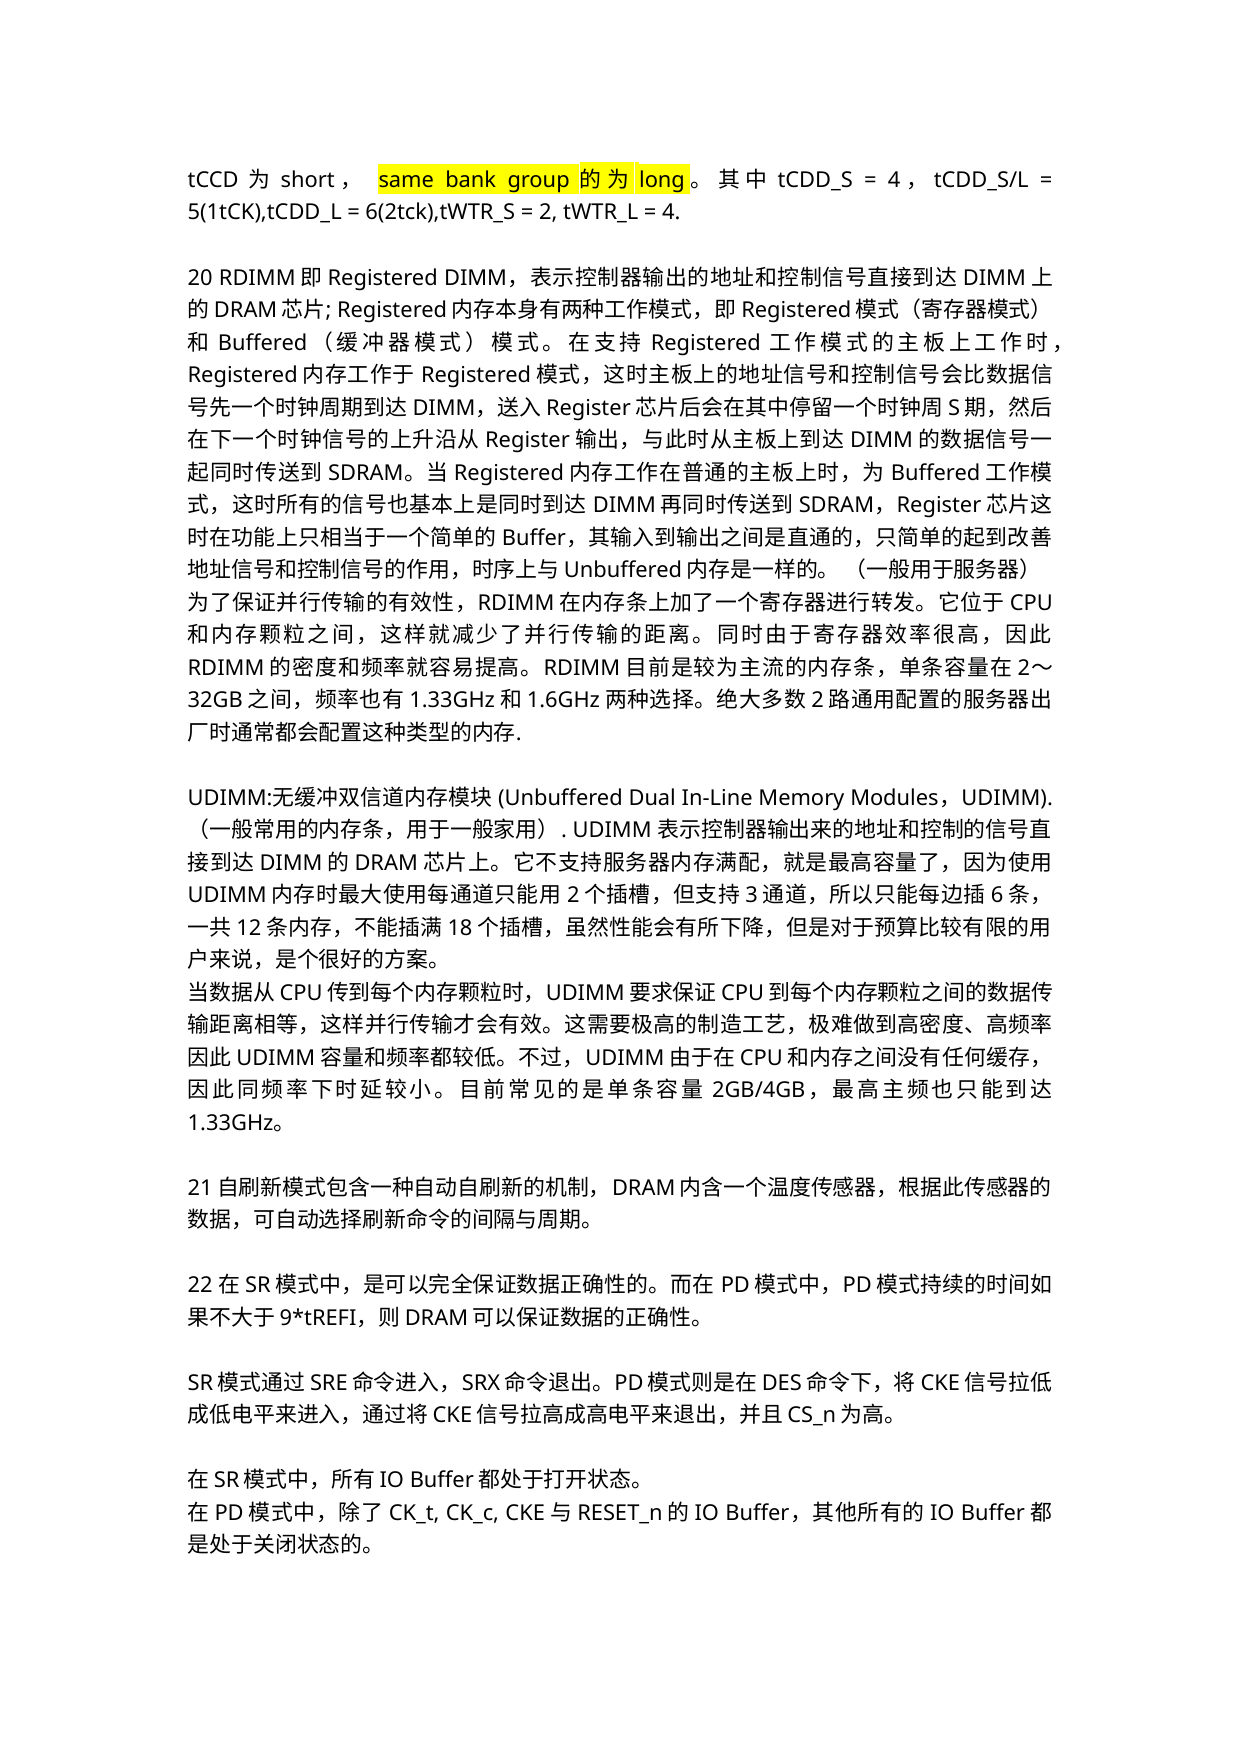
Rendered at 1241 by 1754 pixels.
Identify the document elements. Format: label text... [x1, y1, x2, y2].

text 当数据从CPU传到每个内存颗粒时，UDIMM要求保证CPU到每个内存颗粒之间的数据传输距离相等，这样并行传输才会有效。这需要极高的制造工艺，极难做到高密度、高频率。因此UDIMM容量和频率都较低。不过，UDIMM由于在CPU和内存之间没有任何缓存，因此同频率下时延较小。目前常见的是单条容量2GB/4GB，最高主频也只能到达1.33GHz。 [187, 974, 1053, 1137]
text 为了保证并行传输的有效性，RDIMM在内存条上加了一个寄存器进行转发。它位于CPU和内存颗粒之间，这样就减少了并行传输的距离。同时由于寄存器效率很高，因此RDIMM的密度和频率就容易提高。RDIMM目前是较为主流的内存条，单条容量在2～32GB之间，频率也有1.33GHz和1.6GHz两种选择。绝大多数2路通用配置的服务器出厂时通常都会配置这种类型的内存. [187, 584, 1053, 747]
text UDIMM:无缓冲双信道内存模块 (Unbuffered Dual In-Line Memory Modules，UDIMM).（一般常用的内存条，用于一般家用）. UDIMM 表示控制器输出来的地址和控制的信号直接到达DIMM的DRAM芯片上。它不支持服务器内存满配，就是最高容量了，因为使用UDIMM内存时最大使用每通道只能用2个插槽，但支持3通道，所以只能每边插6条，一共12条内存，不能插满18个插槽，虽然性能会有所下降，但是对于预算比较有限的用户来说，是个很好的方案。 [187, 779, 1053, 974]
text 在SR模式中，所有IO Buffer都处于打开状态。 [187, 1462, 1053, 1494]
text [187, 162, 1053, 227]
text 22 在SR模式中，是可以完全保证数据正确性的。而在PD模式中，PD模式持续的时间如果不大于9*tREFI，则DRAM可以保证数据的正确性。 [187, 1267, 1053, 1332]
text SR模式通过SRE命令进入，SRX命令退出。PD模式则是在DES命令下，将CKE信号拉低成低电平来进入，通过将CKE信号拉高成高电平来退出，并且CS_n为高。 [187, 1364, 1053, 1429]
text 20 RDIMM即Registered DIMM，表示控制器输出的地址和控制信号直接到达DIMM上的DRAM芯片; Registered内存本身有两种工作模式，即 Registered模式（寄存器模式）和Buffered（缓冲器模式）模式。在支持Registered工作模式的主板上工作时，Registered内存工作于 Registered模式，这时主板上的地址信号和控制信号会比数据信号先一个时钟周期到达DIMM，送入Register芯片后会在其中停留一个时钟周S期，然后在下一个时钟信号的上升沿从Register输出，与此时从主板上到达DIMM的数据信号一起同时传送到SDRAM。当Registered内存工作在普通的主板上时，为Buffered工作模式，这时所有的信号也基本上是同时到达DIMM再同时传送到SDRAM，Register芯片这时在功能上只相当于一个简单的Buffer，其输入到输出之间是直通的，只简单的起到改善地址信号和控制信号的作用，时序上与Unbuffered内存是一样的。 （一般用于服务器） [187, 259, 1053, 584]
text 21自刷新模式包含一种自动自刷新的机制，DRAM内含一个温度传感器，根据此传感器的数据，可自动选择刷新命令的间隔与周期。 [187, 1169, 1053, 1234]
text 在PD模式中，除了CK_t, CK_c, CKE与RESET_n的IO Buffer，其他所有的IO Buffer都是处于关闭状态的。 [187, 1494, 1053, 1559]
